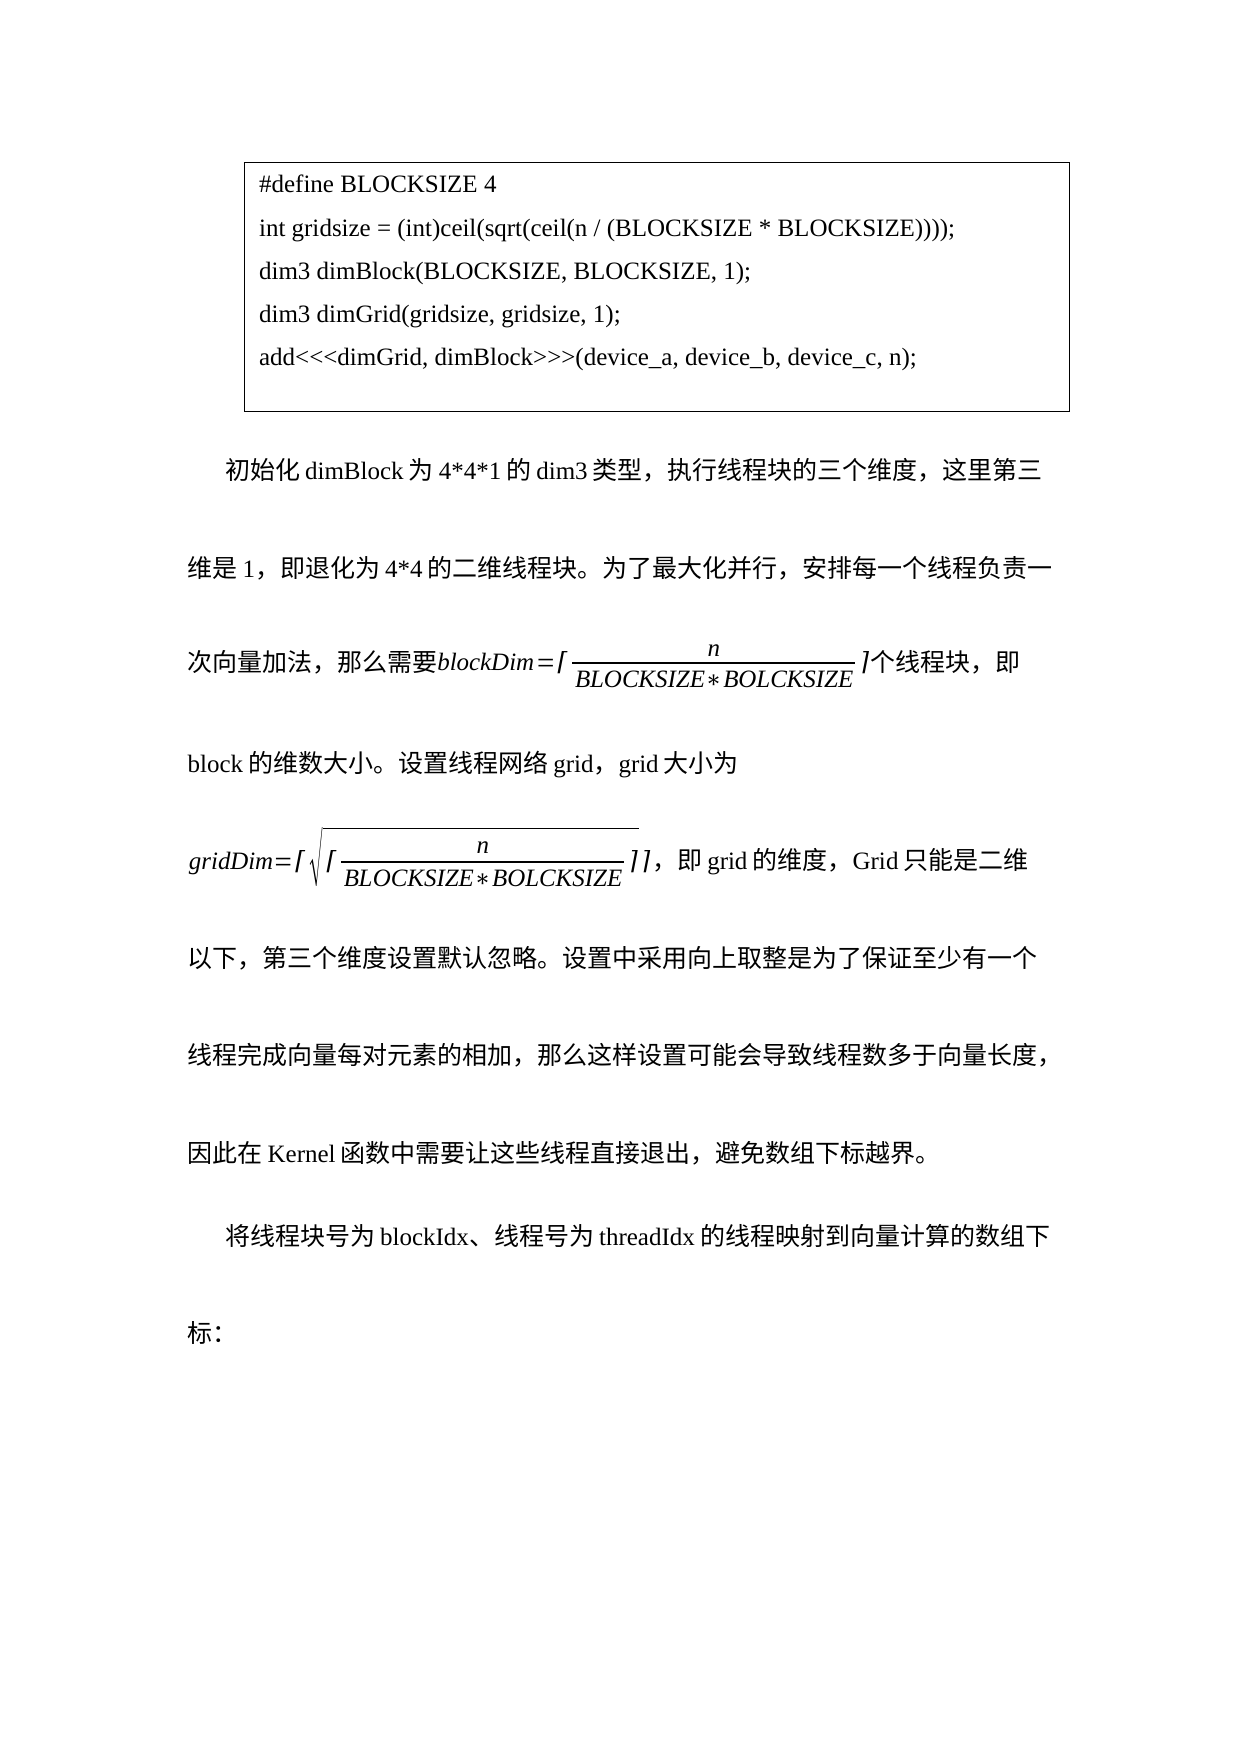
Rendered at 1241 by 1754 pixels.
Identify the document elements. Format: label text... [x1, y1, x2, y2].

text 将线程块号为blockIdx、线程号为threadIdx的线程映射到向量计算的数组下标： [187, 1202, 1053, 1364]
text Kernel函数配置如下： [187, 162, 1053, 422]
text 初始化dimBlock为4*4*1的dim3类型，执行线程块的三个维度，这里第三维是1，即退化为4*4的二维线程块。为了最大化并行，安排每一个线程负责一次向量加法，那么需要个线程块，即block的维数大小。设置线程网络grid，grid大小为，即grid的维度，Grid只能是二维以下，第三个维度设置默认忽略。设置中采用向上取整是为了保证至少有一个线程完成向量每对元素的相加，那么这样设置可能会导致线程数多于向量长度，因此在Kernel函数中需要让这些线程直接退出，避免数组下标越界。 [187, 436, 1053, 1184]
